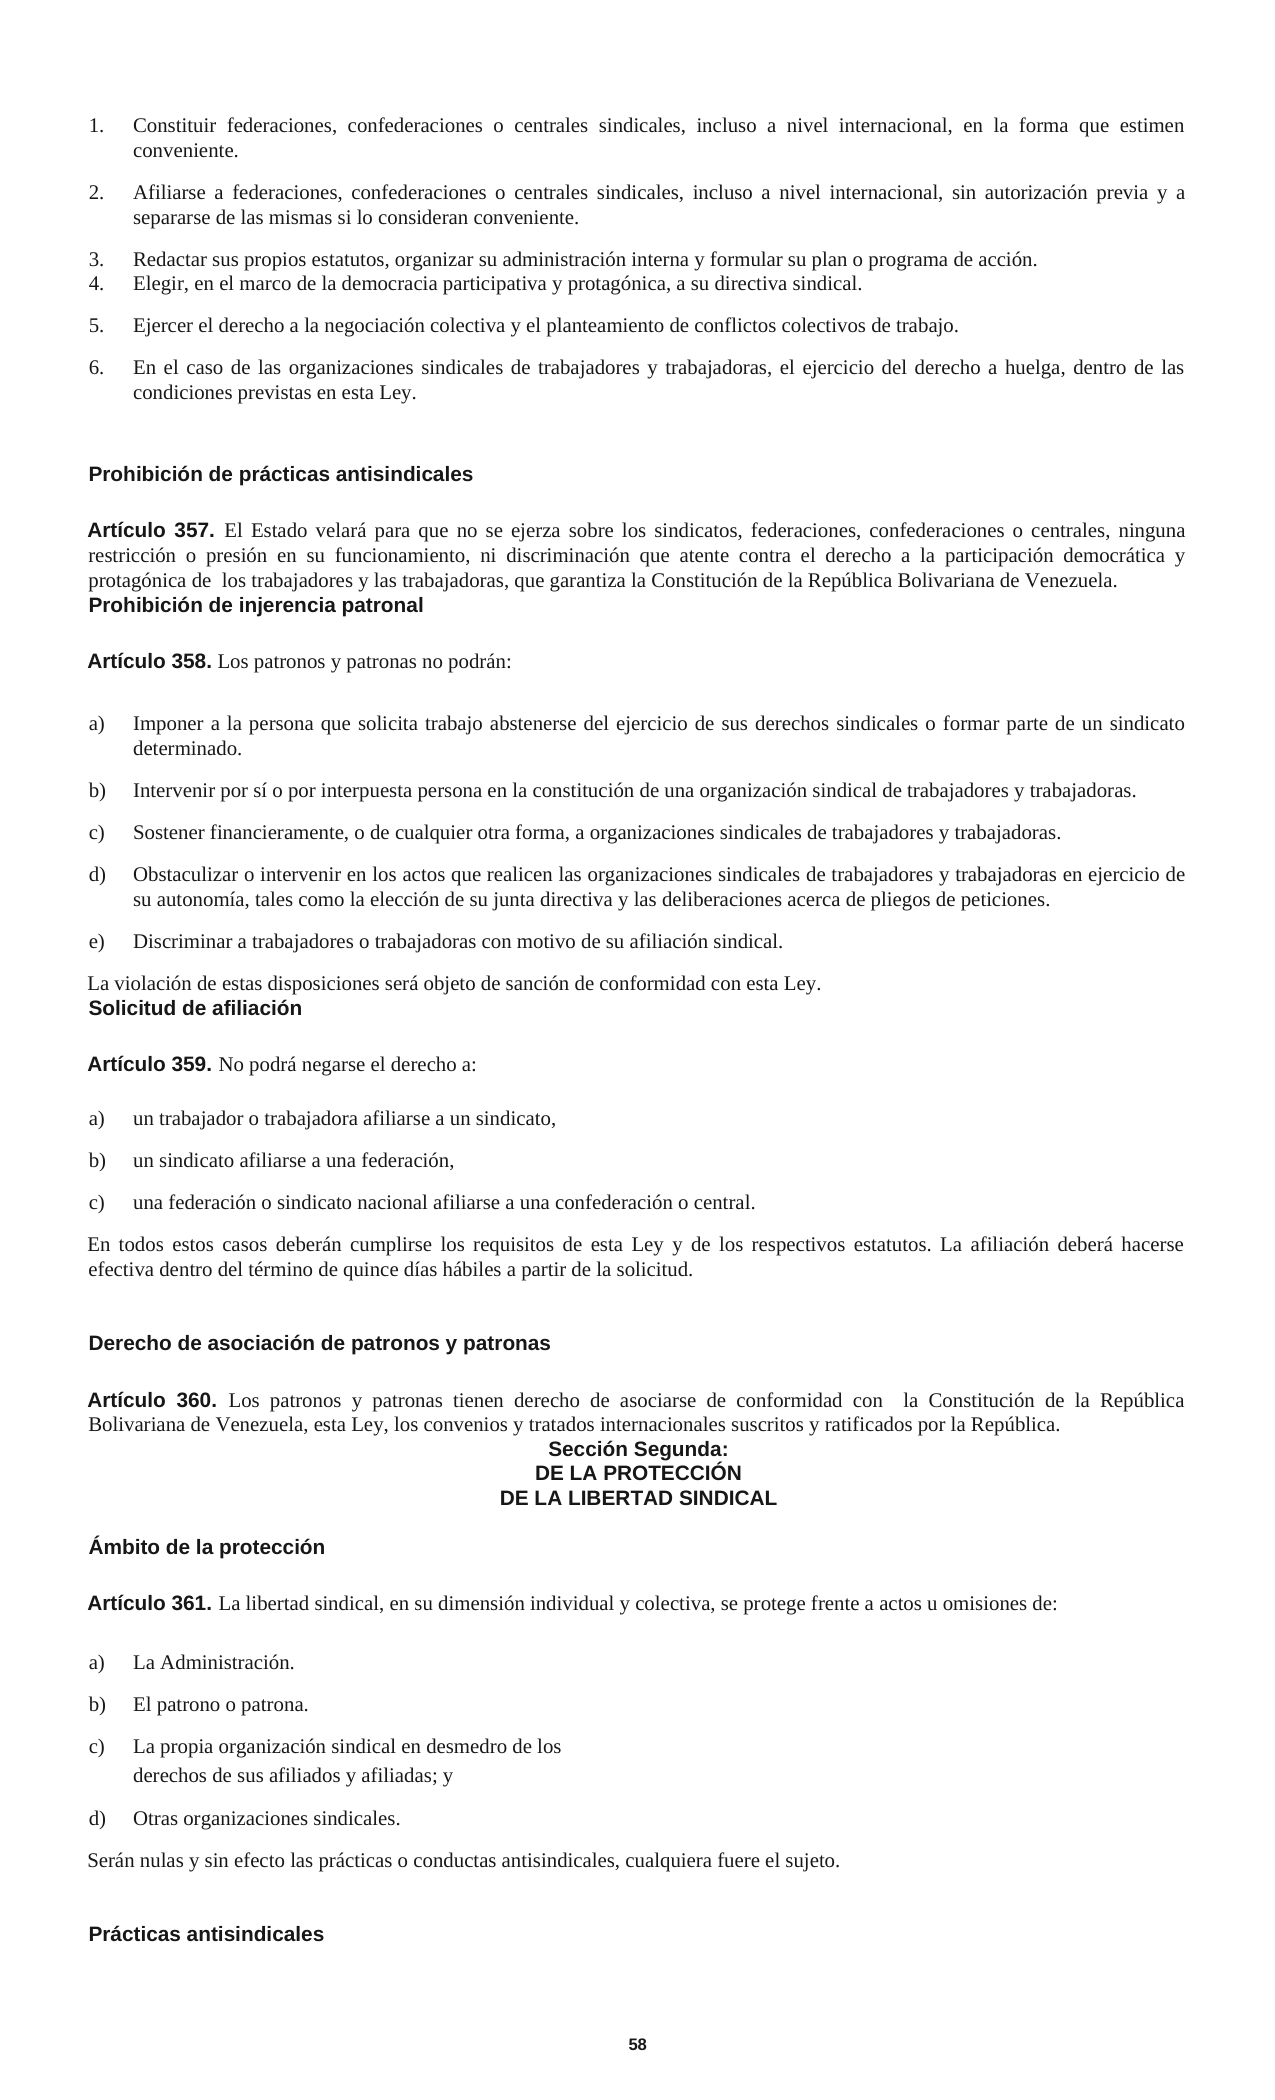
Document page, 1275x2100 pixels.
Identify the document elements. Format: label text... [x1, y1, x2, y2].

list un sindicato afiliarse a una federación, [88, 1148, 1187, 1172]
text Solicitud de afiliación [88, 996, 1185, 1019]
list La propia organización sindical en desmedro de los [88, 1734, 1187, 1758]
list Obstaculizar o intervenir en los actos que realicen las organizaciones sindicales de trabajadores y trabajadoras en ejercicio de su autonomía, tales como la elección de su junta directiva y las deliberaciones acerca de pliegos de peticiones. [88, 862, 1187, 911]
list Constituir federaciones, confederaciones o centrales sindicales, incluso a nivel internacional, en la forma que estimen conveniente. [88, 113, 1187, 162]
list una federación o sindicato nacional afiliarse a una confederación o central. [88, 1190, 1187, 1214]
text La violación de estas disposiciones será objeto de sanción de conformidad con esta Ley. [87, 971, 1187, 995]
text Artículo 358. Los patronos y patronas no podrán: [87, 649, 1187, 673]
text Prohibición de injerencia patronal [88, 592, 1185, 616]
text Prácticas antisindicales [88, 1922, 1185, 1946]
text Sección Segunda: [88, 1437, 1188, 1461]
list La Administración. [88, 1650, 1187, 1674]
list Redactar sus propios estatutos, organizar su administración interna y formular su plan o programa de acción. [88, 247, 1187, 271]
text DE LA LIBERTAD SINDICAL [88, 1486, 1188, 1509]
text Artículo 360. Los patronos y patronas tienen derecho de asociarse de conformidad con la Constitución de la República Bolivariana de Venezuela, esta Ley, los convenios y tratados internacionales suscritos y ratificados por la República. [87, 1387, 1187, 1436]
text derechos de sus afiliados y afiliadas; y [133, 1763, 1187, 1787]
text En todos estos casos deberán cumplirse los requisitos de esta Ley y de los respectivos estatutos. La afiliación deberá hacerse efectiva dentro del término de quince días hábiles a partir de la solicitud. [87, 1232, 1187, 1281]
list Sostener financieramente, o de cualquier otra forma, a organizaciones sindicales de trabajadores y trabajadoras. [88, 820, 1187, 844]
list En el caso de las organizaciones sindicales de trabajadores y trabajadoras, el ejercicio del derecho a huelga, dentro de las condiciones previstas en esta Ley. [88, 356, 1187, 404]
list Imponer a la persona que solicita trabajo abstenerse del ejercicio de sus derechos sindicales o formar parte de un sindicato determinado. [88, 711, 1187, 760]
list Discriminar a trabajadores o trabajadoras con motivo de su afiliación sindical. [88, 929, 1187, 953]
text Serán nulas y sin efecto las prácticas o conductas antisindicales, cualquiera fuere el sujeto. [87, 1847, 1187, 1872]
list Otras organizaciones sindicales. [88, 1805, 1187, 1829]
text Ámbito de la protección [88, 1535, 1185, 1559]
text Artículo 359. No podrá negarse el derecho a: [87, 1052, 1187, 1076]
list El patrono o patrona. [88, 1692, 1187, 1716]
list Intervenir por sí o por interpuesta persona en la constitución de una organización sindical de trabajadores y trabajadoras. [88, 778, 1187, 802]
text Derecho de asociación de patronos y patronas [88, 1331, 1185, 1355]
text Artículo 361. La libertad sindical, en su dimensión individual y colectiva, se protege frente a actos u omisiones de: [87, 1591, 1187, 1615]
list Ejercer el derecho a la negociación colectiva y el planteamiento de conflictos colectivos de trabajo. [88, 313, 1187, 337]
text Prohibición de prácticas antisindicales [88, 462, 1185, 486]
list un trabajador o trabajadora afiliarse a un sindicato, [88, 1106, 1187, 1130]
list Elegir, en el marco de la democracia participativa y protagónica, a su directiva sindical. [88, 271, 1187, 295]
list Afiliarse a federaciones, confederaciones o centrales sindicales, incluso a nivel internacional, sin autorización previa y a separarse de las mismas si lo consideran conveniente. [88, 180, 1187, 229]
text Artículo 357. El Estado velará para que no se ejerza sobre los sindicatos, federaciones, confederaciones o centrales, ninguna restricción o presión en su funcionamiento, ni discriminación que atente contra el derecho a la participación democrática y protagónica de los trabajadores y las trabajadoras, que garantiza la Constitución de la República Bolivariana de Venezuela. [87, 518, 1187, 592]
text DE LA PROTECCIÓN [88, 1461, 1188, 1485]
